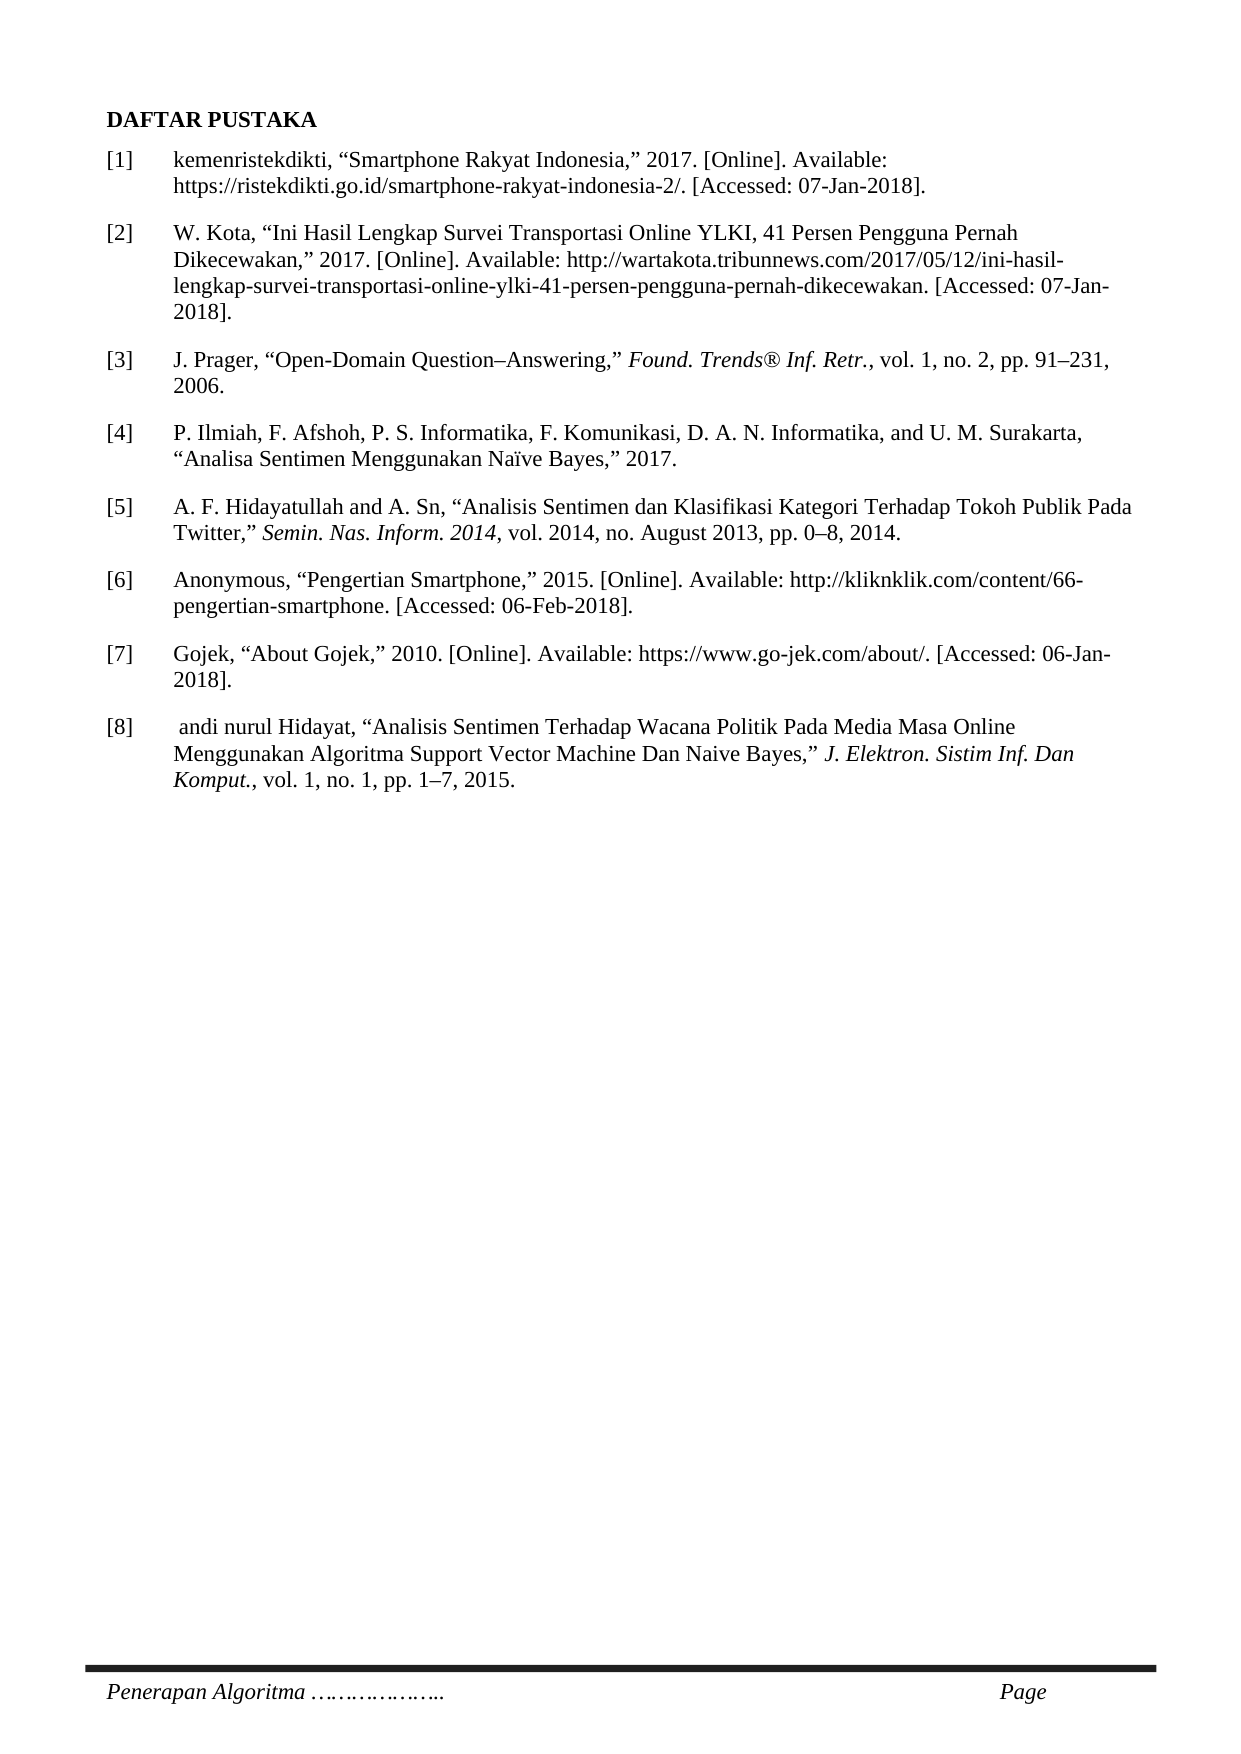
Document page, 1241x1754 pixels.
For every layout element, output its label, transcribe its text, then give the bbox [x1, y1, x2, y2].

text [1] kemenristekdikti, “Smartphone Rakyat Indonesia,” 2017. [Online]. Available: https://ristekdikti.go.id/smartphone-rakyat-indonesia-2/. [Accessed: 07-Jan-2018]. [106, 146, 1134, 198]
text [7] Gojek, “About Gojek,” 2010. [Online]. Available: https://www.go-jek.com/about/. [Accessed: 06-Jan-2018]. [106, 640, 1134, 692]
text [3] J. Prager, “Open-Domain Question–Answering,” Found. Trends® Inf. Retr., vol. 1, no. 2, pp. 91–231, 2006. [106, 346, 1134, 398]
text [2] W. Kota, “Ini Hasil Lengkap Survei Transportasi Online YLKI, 41 Persen Pengguna Pernah Dikecewakan,” 2017. [Online]. Available: http://wartakota.tribunnews.com/2017/05/12/ini-hasil-lengkap-survei-transportasi-online-ylki-41-persen-pengguna-pernah-dikecewakan. [Accessed: 07-Jan-2018]. [106, 219, 1134, 325]
text [4] P. Ilmiah, F. Afshoh, P. S. Informatika, F. Komunikasi, D. A. N. Informatika, and U. M. Surakarta, “Analisa Sentimen Menggunakan Naïve Bayes,” 2017. [106, 419, 1134, 472]
text [8] andi nurul Hidayat, “Analisis Sentimen Terhadap Wacana Politik Pada Media Masa Online Menggunakan Algoritma Support Vector Machine Dan Naive Bayes,” J. Elektron. Sistim Inf. Dan Komput., vol. 1, no. 1, pp. 1–7, 2015. [106, 713, 1134, 792]
subtitle DAFTAR PUSTAKA [106, 106, 1134, 133]
text [5] A. F. Hidayatullah and A. Sn, “Analisis Sentimen dan Klasifikasi Kategori Terhadap Tokoh Publik Pada Twitter,” Semin. Nas. Inform. 2014, vol. 2014, no. August 2013, pp. 0–8, 2014. [106, 493, 1134, 545]
text [6] Anonymous, “Pengertian Smartphone,” 2015. [Online]. Available: http://kliknklik.com/content/66-pengertian-smartphone. [Accessed: 06-Feb-2018]. [106, 566, 1134, 619]
